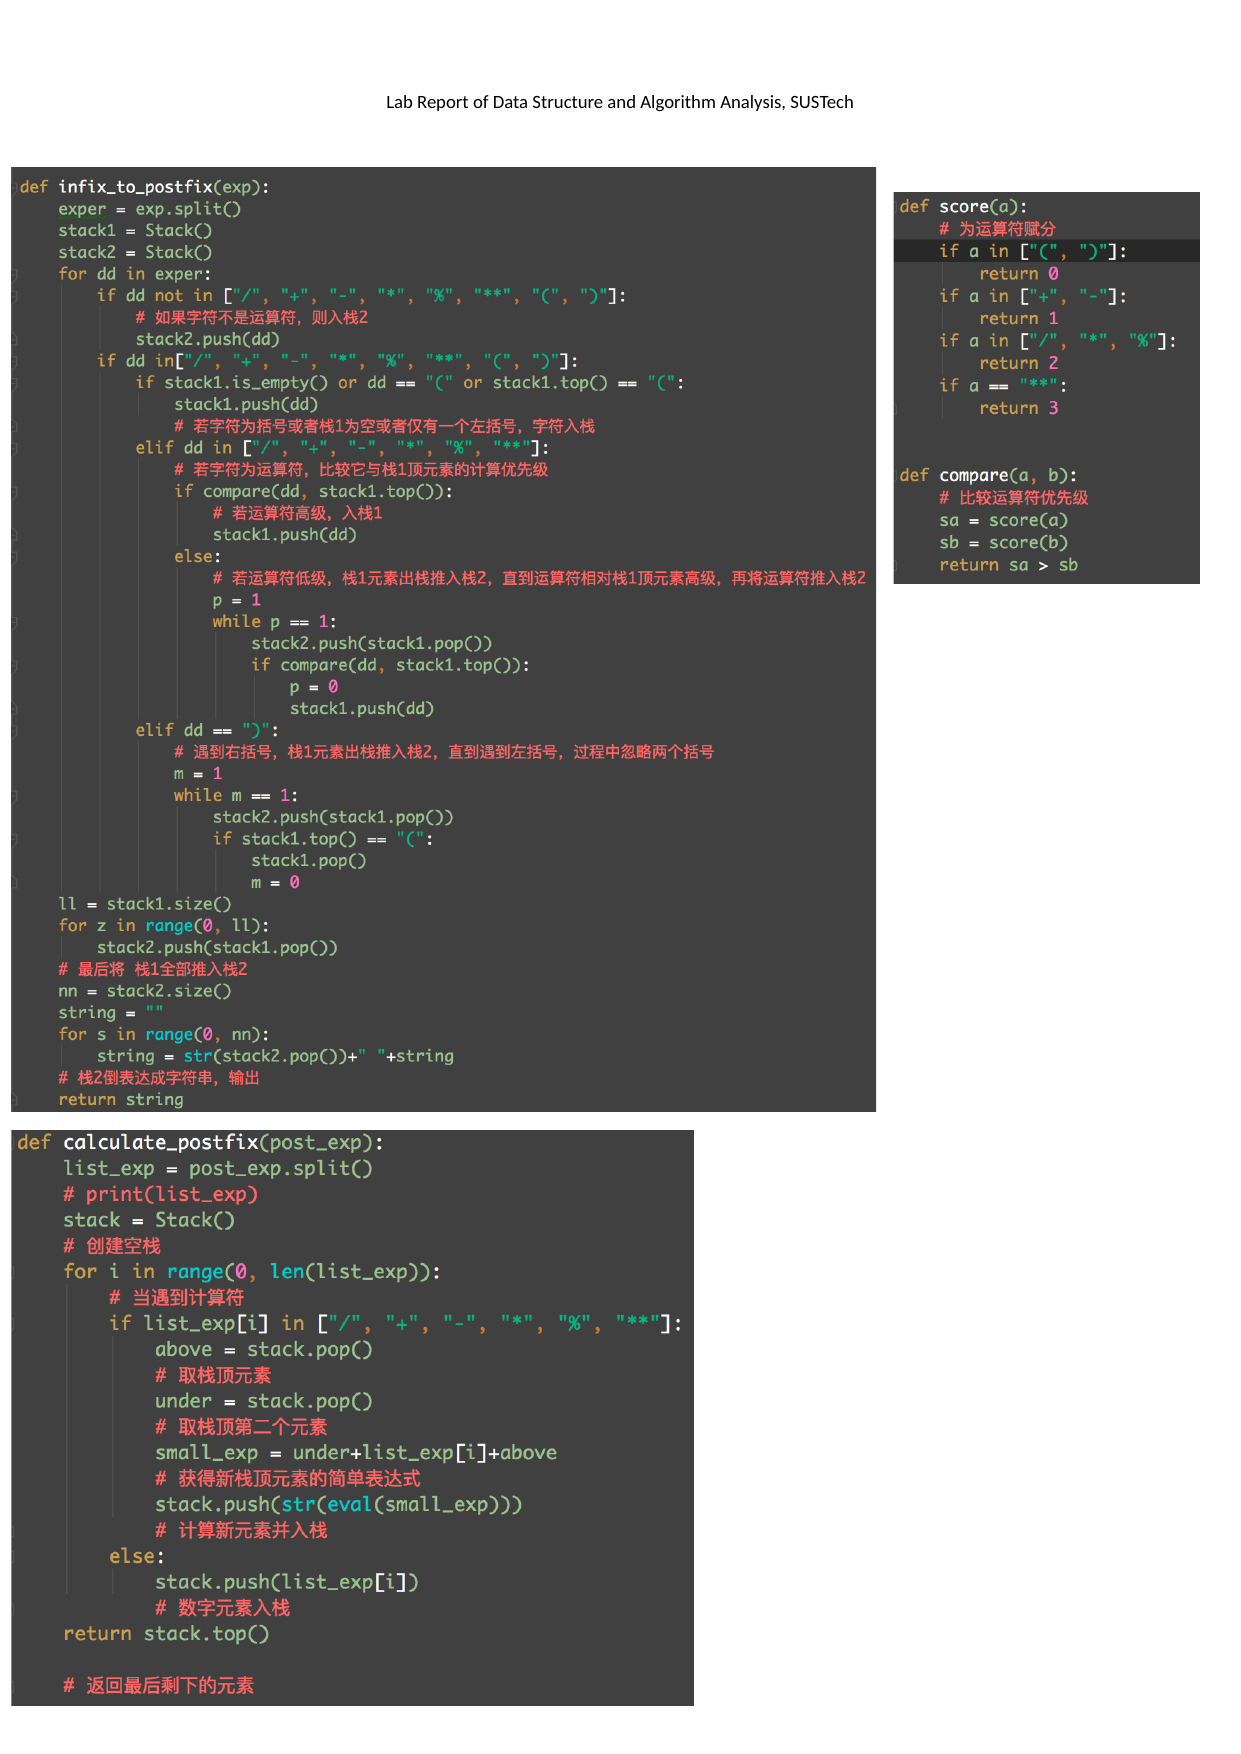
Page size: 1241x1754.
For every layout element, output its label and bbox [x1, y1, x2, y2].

picture [893, 192, 1200, 584]
picture [11, 1130, 694, 1706]
picture [11, 167, 877, 1112]
